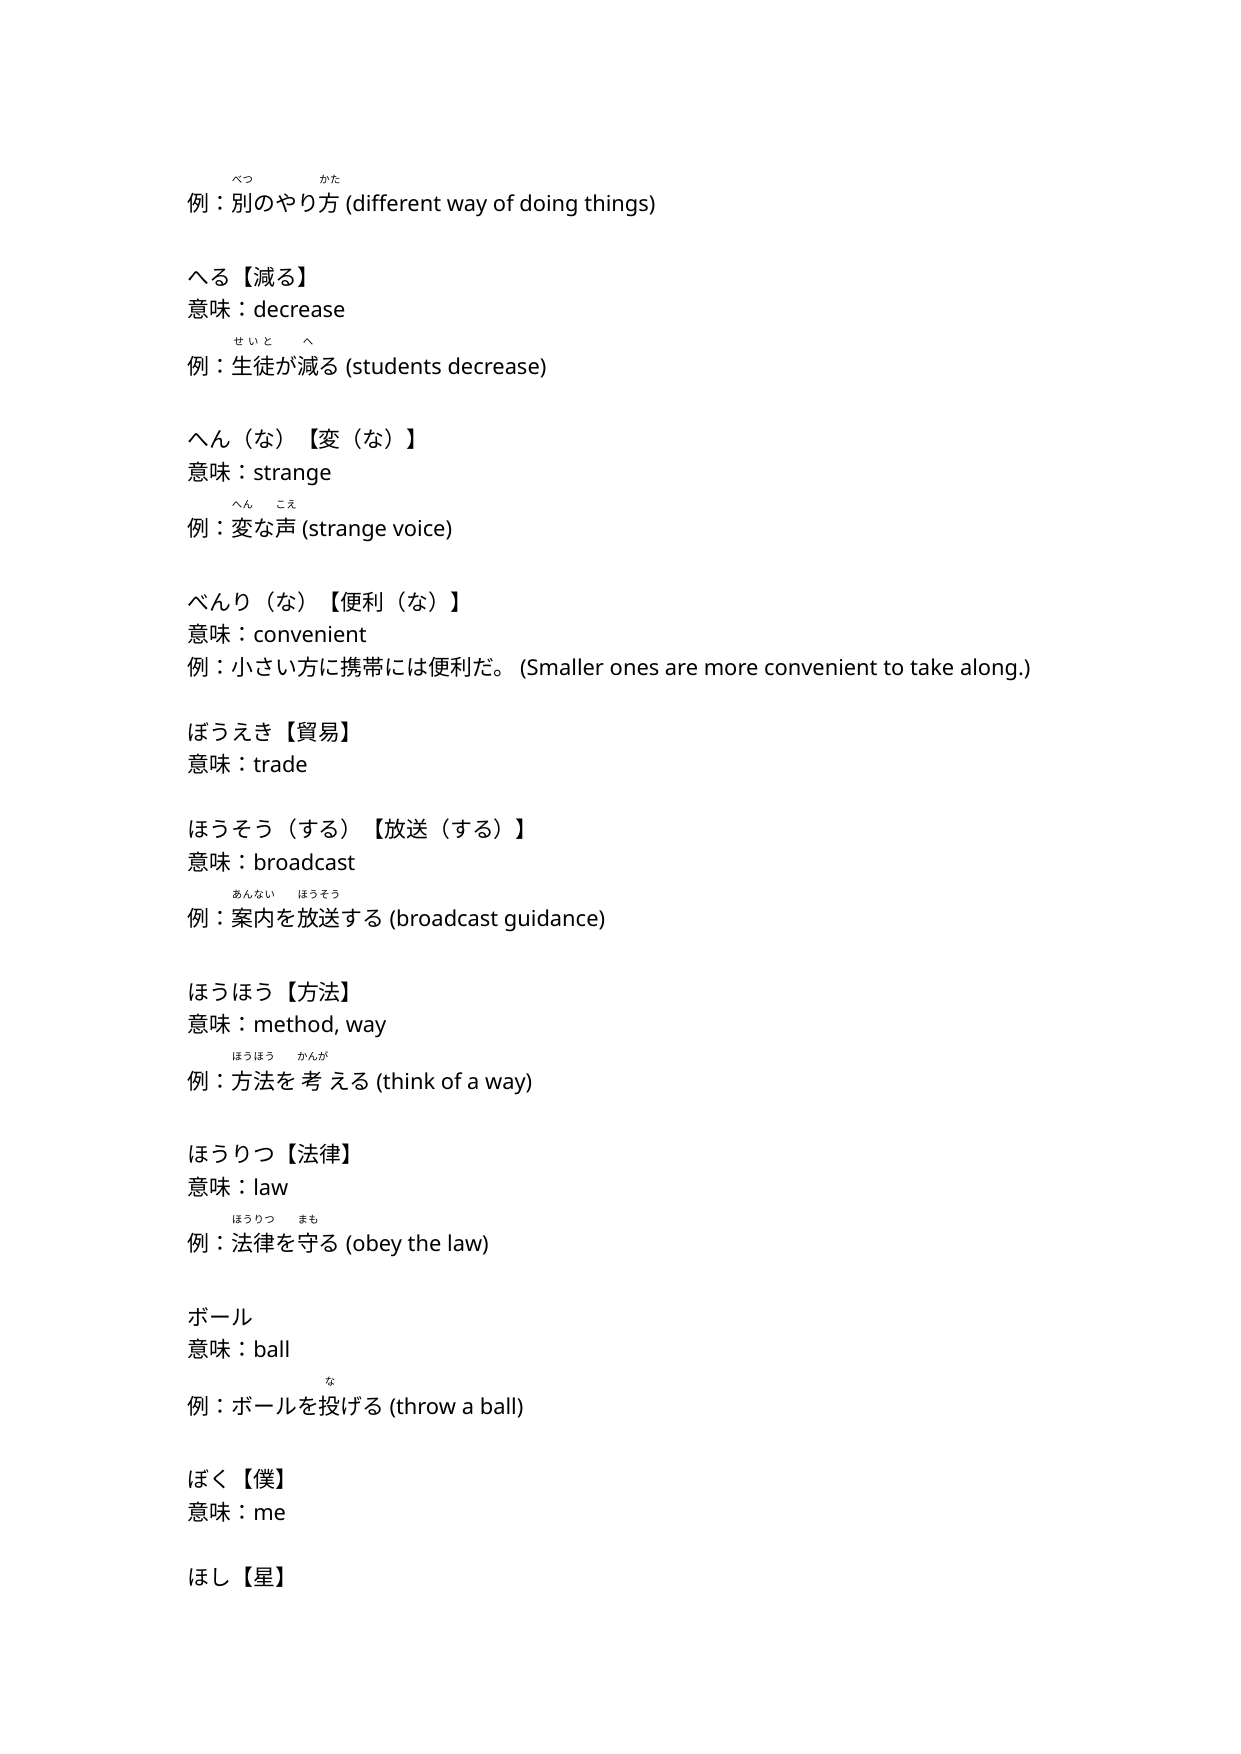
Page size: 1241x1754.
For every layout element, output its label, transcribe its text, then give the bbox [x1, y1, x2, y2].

text 意味：decrease [187, 292, 1053, 324]
text ぼうえき【貿易】 [187, 714, 1053, 747]
text ぼく【僕】 [187, 1462, 1053, 1494]
text ほうそう（する）【放送（する）】 [187, 812, 1053, 844]
text 例：をる (obey the law) [187, 1202, 1053, 1267]
text 意味：ball [187, 1332, 1053, 1364]
text 意味：broadcast [187, 844, 1053, 877]
text 意味：strange [187, 454, 1053, 487]
text 例：をえる (think of a way) [187, 1039, 1053, 1104]
text ほうほう【方法】 [187, 974, 1053, 1007]
text 例：小さい方に携帯には便利だ。 (Smaller ones are more convenient to take along.) [187, 649, 1053, 682]
text 例：のやり (different way of doing things) [187, 162, 1053, 227]
text 例：がる (students decrease) [187, 324, 1053, 389]
text 意味：convenient [187, 617, 1053, 649]
text べんり（な）【便利（な）】 [187, 584, 1053, 617]
text ほし【星】 [187, 1559, 1053, 1592]
text へん（な）【変（な）】 [187, 422, 1053, 454]
text 意味：method, way [187, 1007, 1053, 1039]
text 意味：law [187, 1169, 1053, 1202]
text 意味：me [187, 1494, 1053, 1527]
text 意味：trade [187, 747, 1053, 779]
text 例：ボールをげる (throw a ball) [187, 1364, 1053, 1429]
text ほうりつ【法律】 [187, 1137, 1053, 1169]
text 例：な (strange voice) [187, 487, 1053, 552]
text 例：をする (broadcast guidance) [187, 877, 1053, 942]
text ボール [187, 1299, 1053, 1332]
text へる【減る】 [187, 259, 1053, 292]
